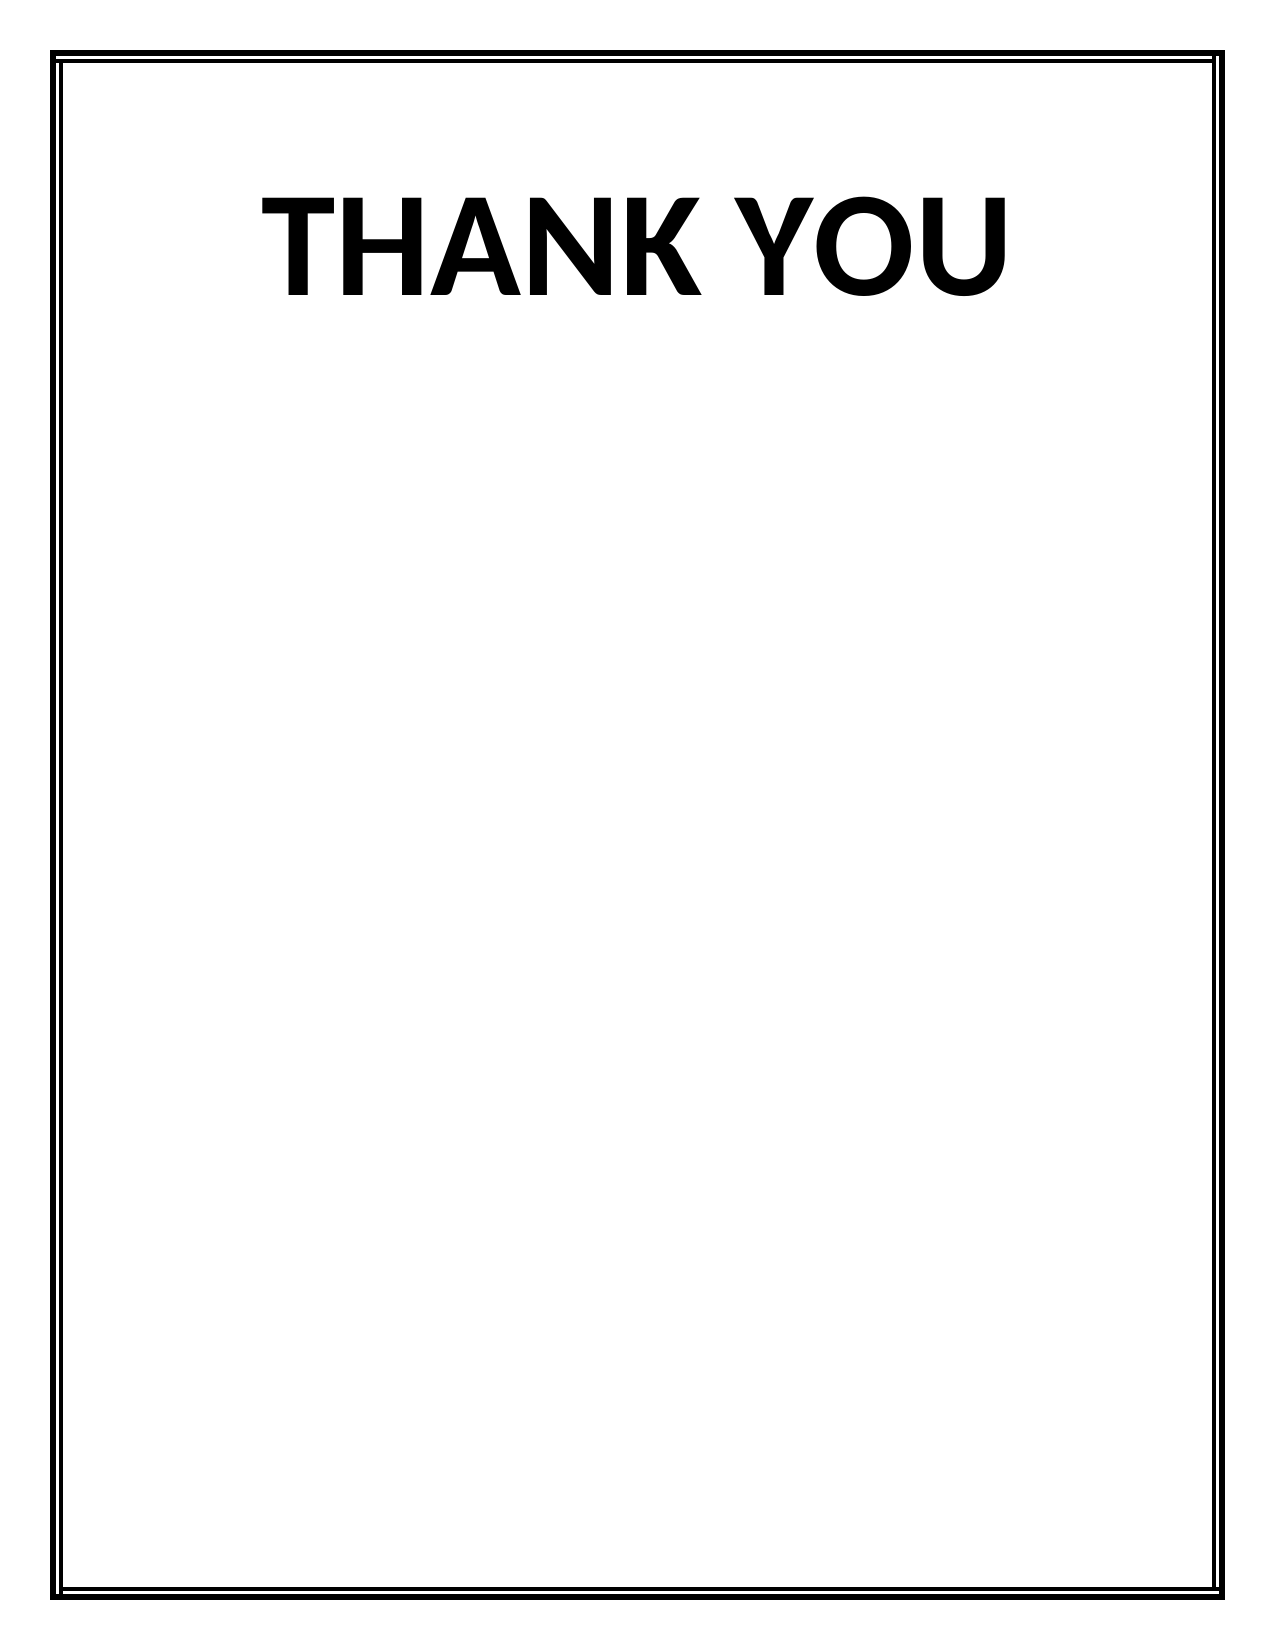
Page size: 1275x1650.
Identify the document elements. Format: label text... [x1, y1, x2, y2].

text THANK YOU [150, 150, 1125, 333]
